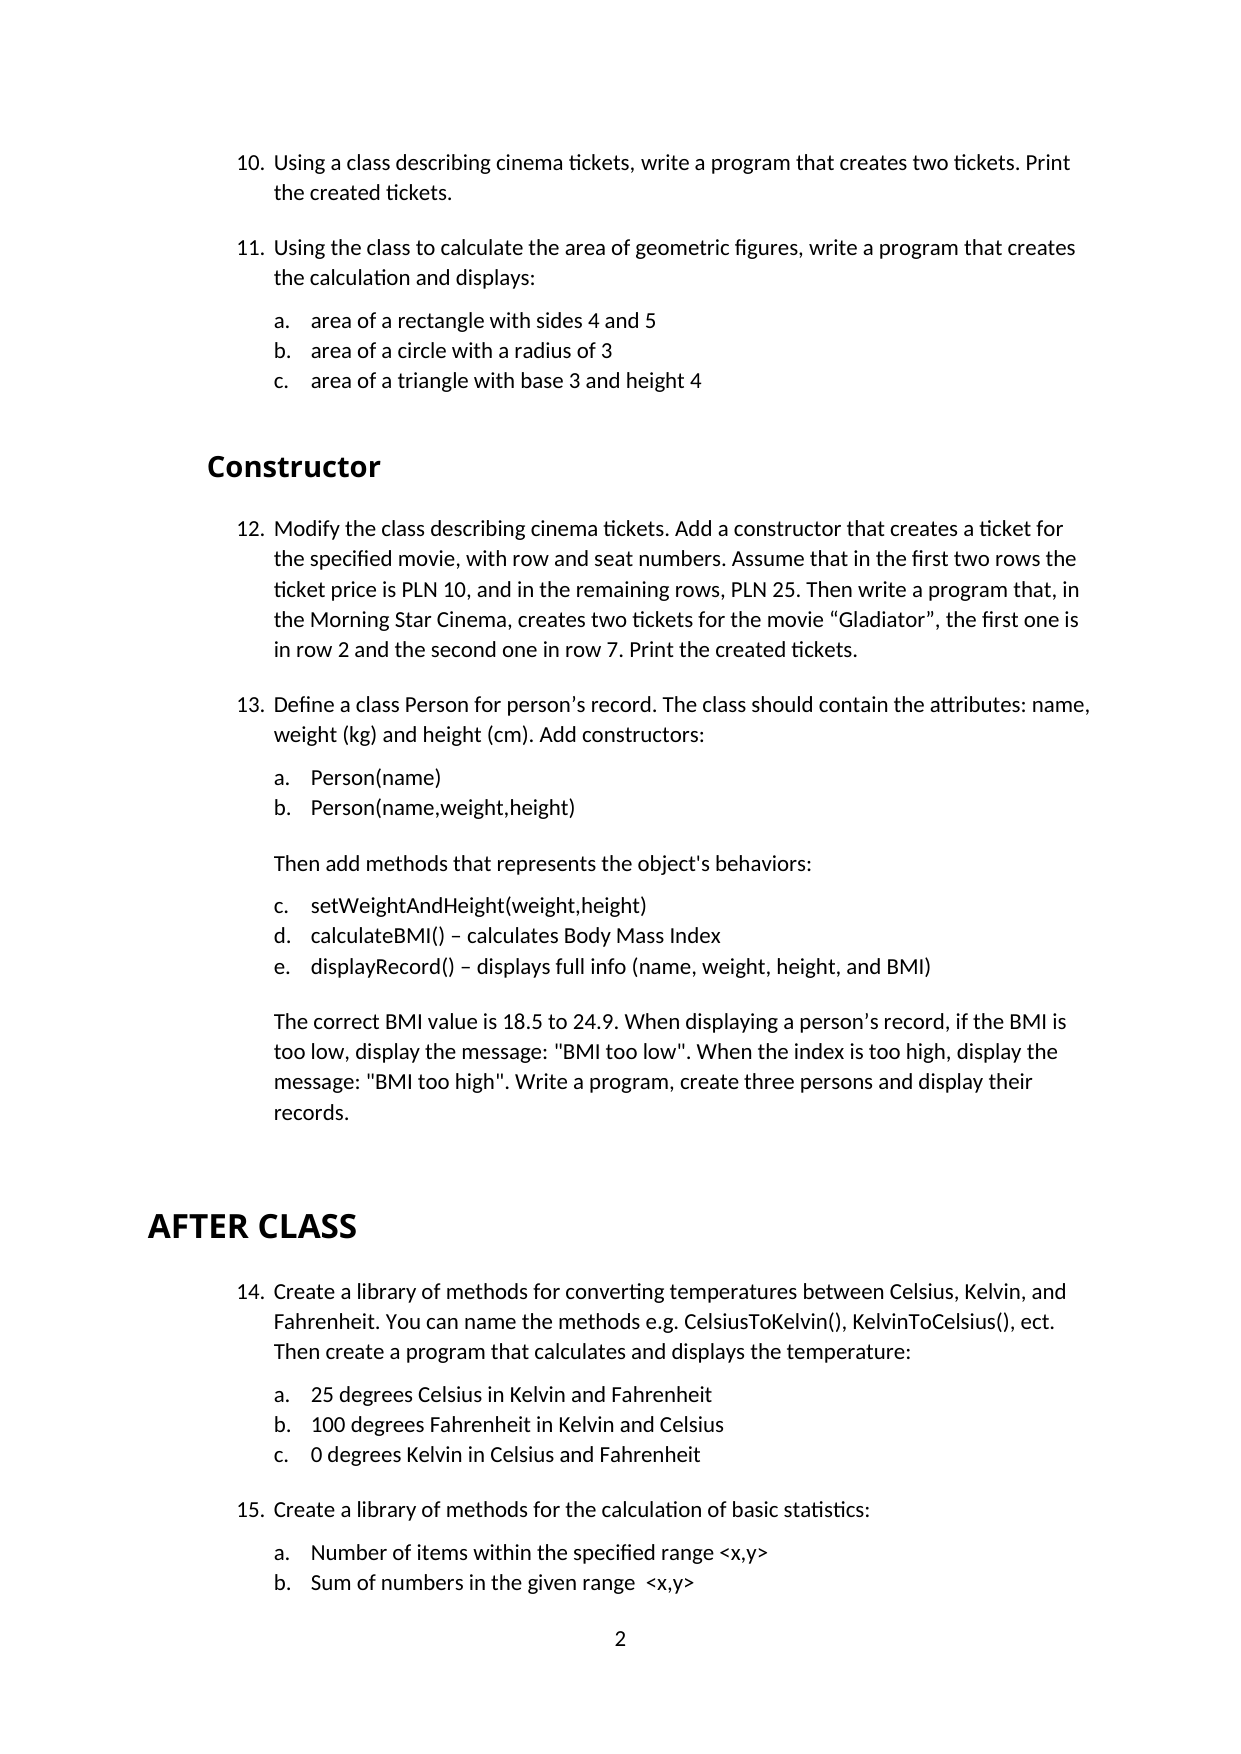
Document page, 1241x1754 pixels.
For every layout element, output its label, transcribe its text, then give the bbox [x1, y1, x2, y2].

text setWeightAndHeight(weight,height) [273, 891, 1093, 919]
text Modify the class describing cinema tickets. Add a constructor that creates a ticket for the specified movie, with row and seat numbers. Assume that in the first two rows the ticket price is PLN 10, and in the remaining rows, PLN 25. Then write a program that, in the Morning Star Cinema, creates two tickets for the movie “Gladiator”, the first one is in row 2 and the second one in row 7. Print the created tickets. [236, 514, 1093, 663]
text Sum of numbers in the given range <x,y> [273, 1568, 1093, 1597]
text Define a class Person for person’s record. The class should contain the attributes: name, weight (kg) and height (cm). Add constructors: [236, 690, 1093, 749]
text Person(name) [273, 763, 1093, 791]
text Number of items within the specified range <x,y> [273, 1538, 1093, 1566]
text Person(name,weight,height) [273, 793, 1093, 822]
text 0 degrees Kelvin in Celsius and Fahrenheit [273, 1440, 1093, 1468]
text area of a circle with a radius of 3 [273, 336, 1093, 364]
subtitle After Class [148, 1203, 1093, 1248]
subtitle Constructor [207, 447, 1093, 486]
text displayRecord() – displays full info (name, weight, height, and BMI) [273, 952, 1093, 980]
text 100 degrees Fahrenheit in Kelvin and Celsius [273, 1410, 1093, 1438]
text Using a class describing cinema tickets, write a program that creates two tickets. Print the created tickets. [236, 148, 1093, 206]
text calculateBMI() – calculates Body Mass Index [273, 922, 1093, 950]
text Create a library of methods for the calculation of basic statistics: [236, 1496, 1093, 1524]
text area of a rectangle with sides 4 and 5 [273, 306, 1093, 334]
list Then add methods that represents the object's behaviors: [273, 849, 1093, 877]
list The correct BMI value is 18.5 to 24.9. When displaying a person’s record, if the BMI is too low, display the message: "BMI too low". When the index is too high, display the message: "BMI too high". Write a program, create three persons and display their records. [273, 1007, 1093, 1126]
text area of a triangle with base 3 and height 4 [273, 366, 1093, 394]
text 25 degrees Celsius in Kelvin and Fahrenheit [273, 1380, 1093, 1408]
text Using the class to calculate the area of geometric figures, write a program that creates the calculation and displays: [236, 233, 1093, 291]
text Create a library of methods for converting temperatures between Celsius, Kelvin, and Fahrenheit. You can name the methods e.g. CelsiusToKelvin(), KelvinToCelsius(), ect. Then create a program that calculates and displays the temperature: [236, 1277, 1093, 1365]
